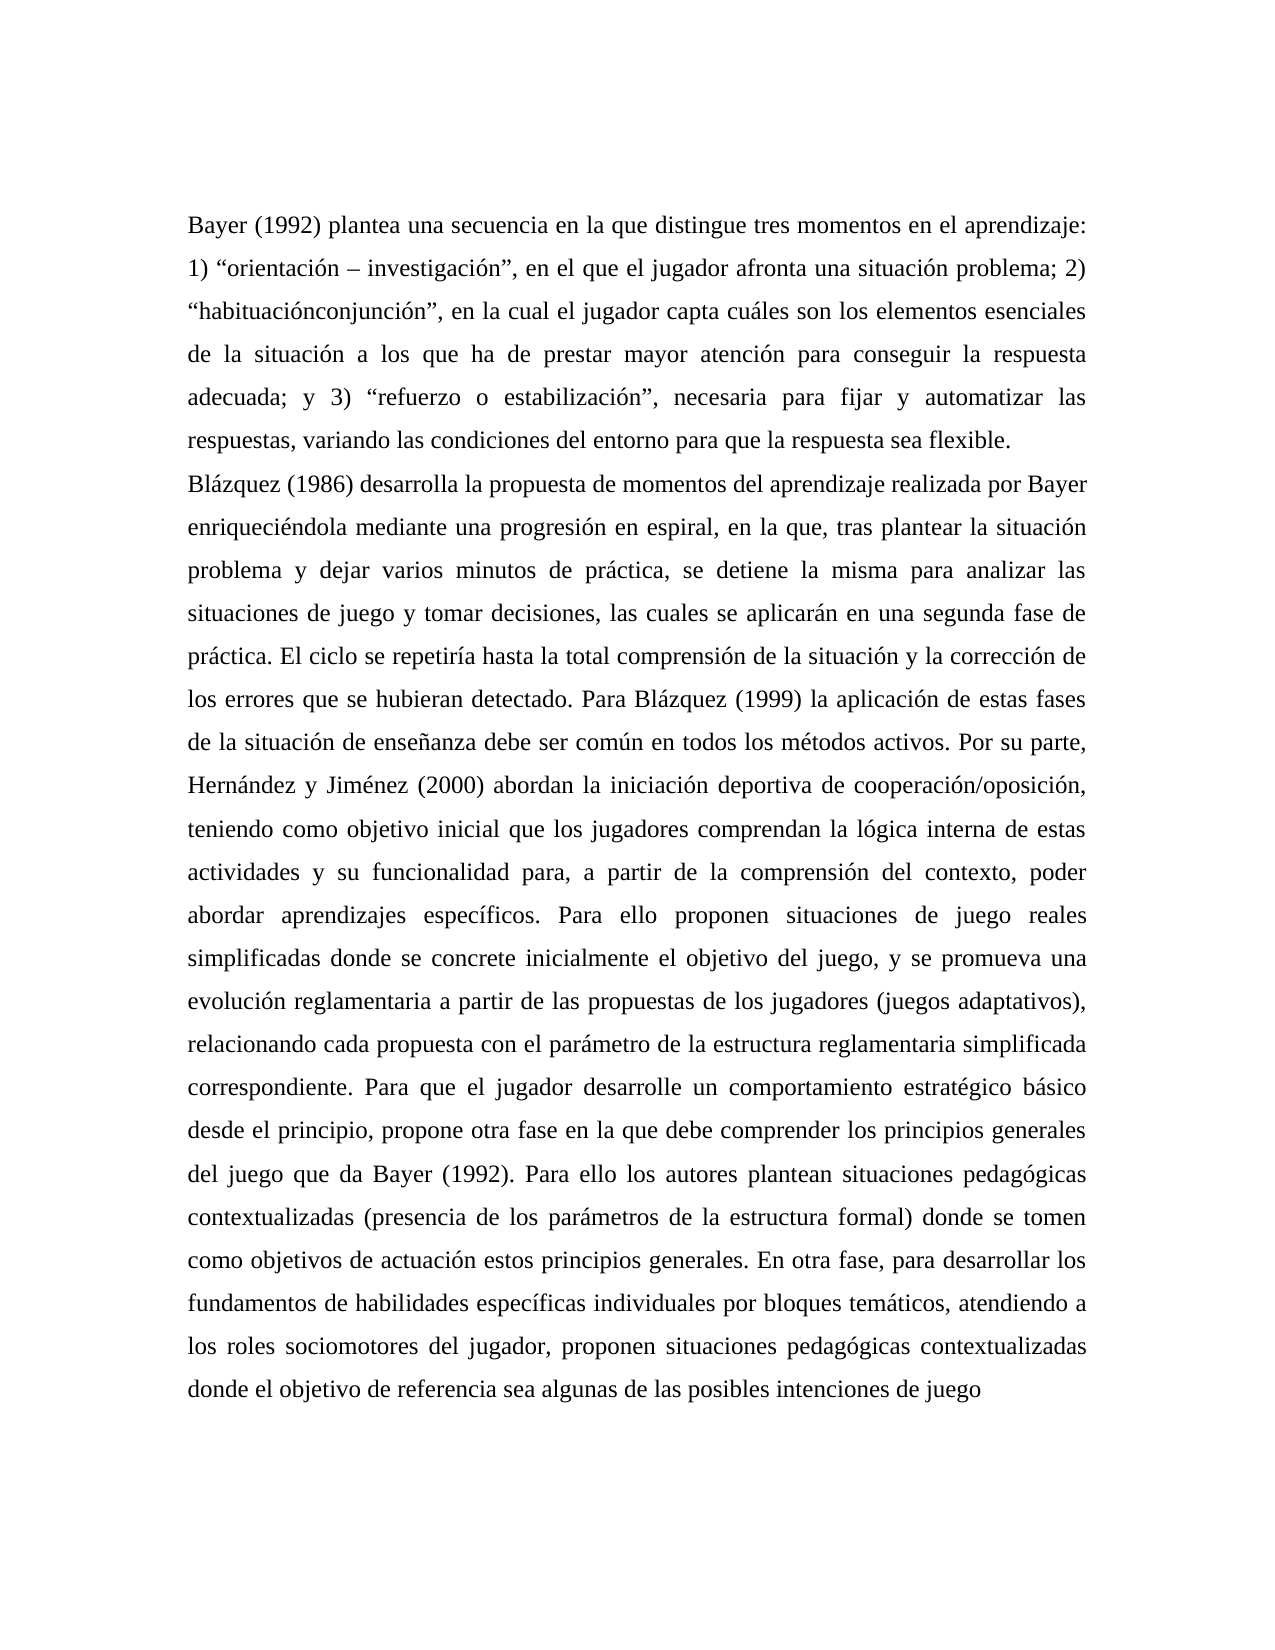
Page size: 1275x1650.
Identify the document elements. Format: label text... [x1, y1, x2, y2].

text Bayer (1992) plantea una secuencia en la que distingue tres momentos en el aprendizaje: 1) “orientación – investigación”, en el que el jugador afronta una situación problema; 2) “habituaciónconjunción”, en la cual el jugador capta cuáles son los elementos esenciales de la situación a los que ha de prestar mayor atención para conseguir la respuesta adecuada; y 3) “refuerzo o estabilización”, necesaria para fijar y automatizar las respuestas, variando las condiciones del entorno para que la respuesta sea flexible. [187, 210, 1087, 454]
text Blázquez (1986) desarrolla la propuesta de momentos del aprendizaje realizada por Bayer enriqueciéndola mediante una progresión en espiral, en la que, tras plantear la situación problema y dejar varios minutos de práctica, se detiene la misma para analizar las situaciones de juego y tomar decisiones, las cuales se aplicarán en una segunda fase de práctica. El ciclo se repetiría hasta la total comprensión de la situación y la corrección de los errores que se hubieran detectado. Para Blázquez (1999) la aplicación de estas fases de la situación de enseñanza debe ser común en todos los métodos activos. Por su parte, Hernández y Jiménez (2000) abordan la iniciación deportiva de cooperación/oposición, teniendo como objetivo inicial que los jugadores comprendan la lógica interna de estas actividades y su funcionalidad para, a partir de la comprensión del contexto, poder abordar aprendizajes específicos. Para ello proponen situaciones de juego reales simplificadas donde se concrete inicialmente el objetivo del juego, y se promueva una evolución reglamentaria a partir de las propuestas de los jugadores (juegos adaptativos), relacionando cada propuesta con el parámetro de la estructura reglamentaria simplificada correspondiente. Para que el jugador desarrolle un comportamiento estratégico básico desde el principio, propone otra fase en la que debe comprender los principios generales del juego que da Bayer (1992). Para ello los autores plantean situaciones pedagógicas contextualizadas (presencia de los parámetros de la estructura formal) donde se tomen como objetivos de actuación estos principios generales. En otra fase, para desarrollar los fundamentos de habilidades específicas individuales por bloques temáticos, atendiendo a los roles sociomotores del jugador, proponen situaciones pedagógicas contextualizadas donde el objetivo de referencia sea algunas de las posibles intenciones de juego [187, 469, 1087, 1403]
